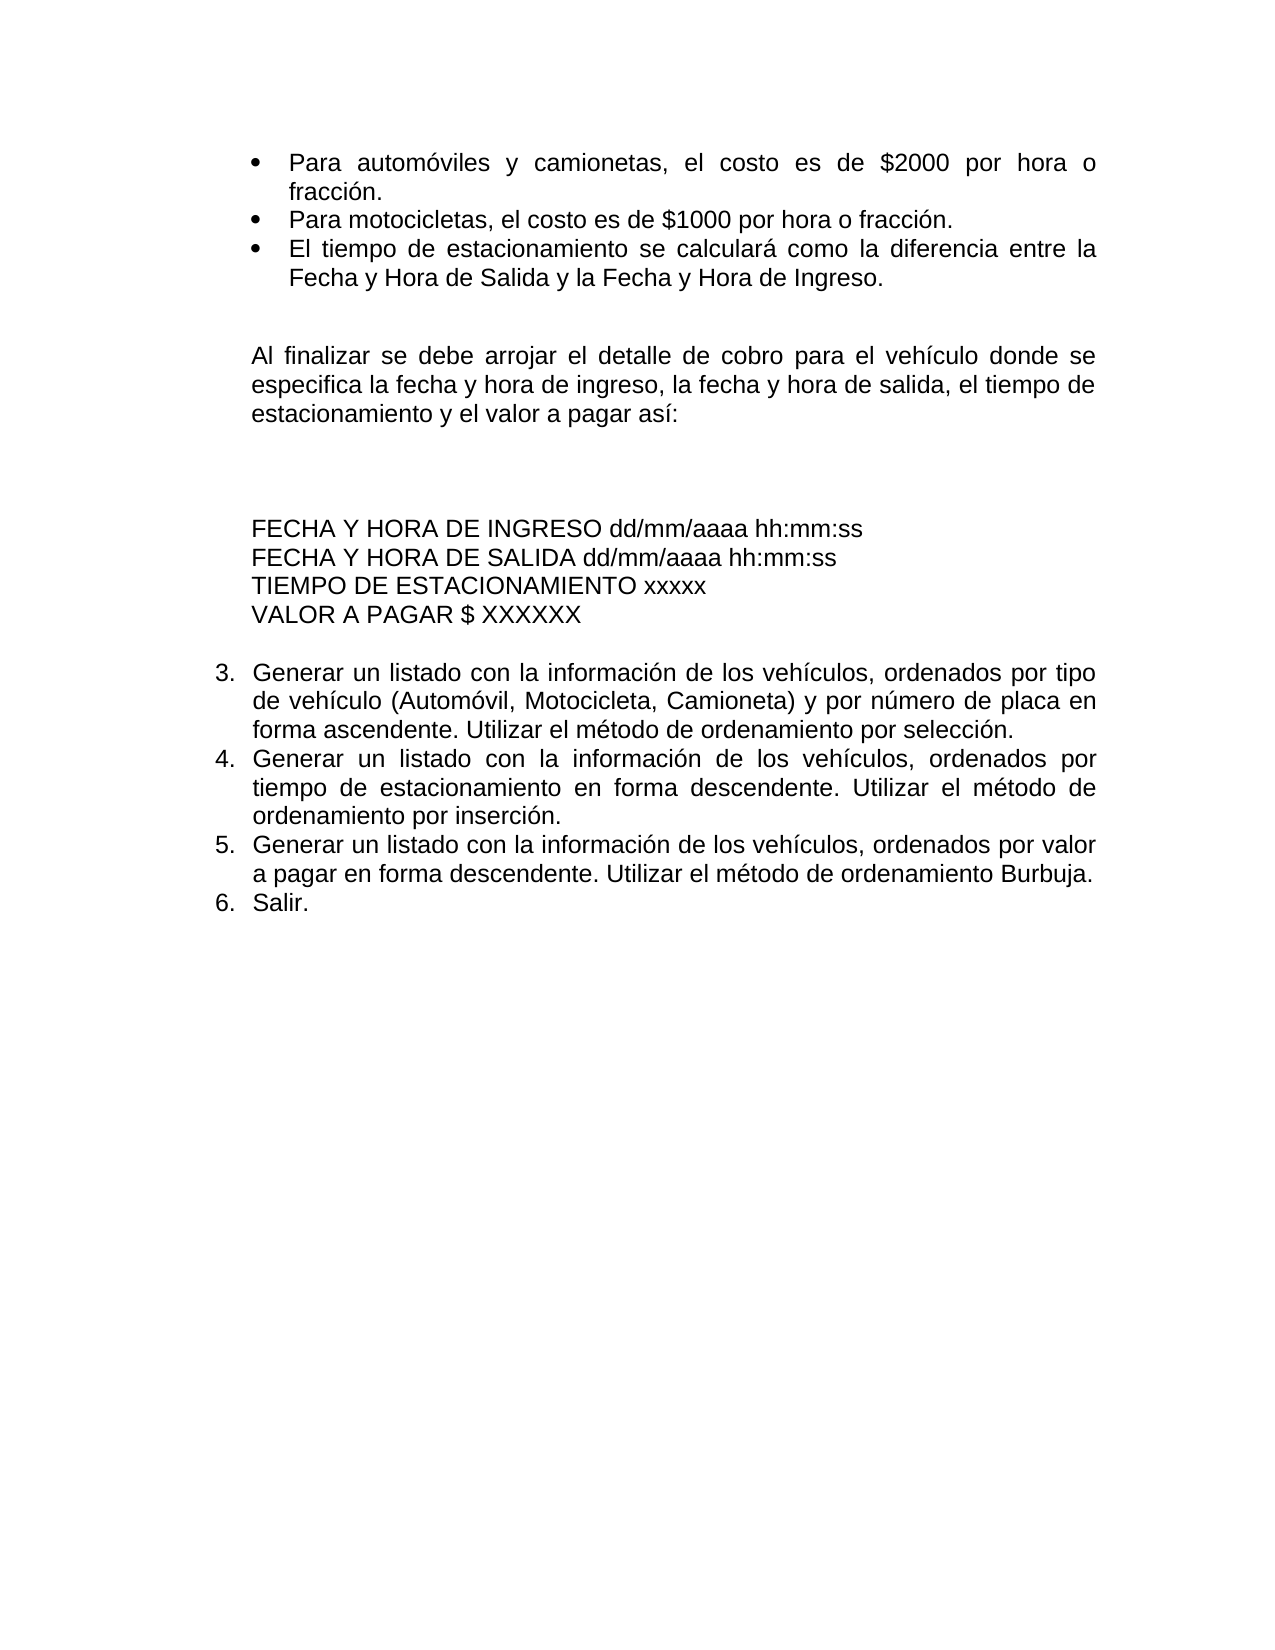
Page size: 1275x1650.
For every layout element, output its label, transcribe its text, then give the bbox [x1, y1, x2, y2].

text Al finalizar se debe arrojar el detalle de cobro para el vehículo donde se especifica la fecha y hora de ingreso, la fecha y hora de salida, el tiempo de estacionamiento y el valor a pagar así: [251, 341, 1098, 427]
text FECHA Y HORA DE SALIDA dd/mm/aaaa hh:mm:ss [177, 542, 1098, 571]
list El tiempo de estacionamiento se calculará como la diferencia entre la Fecha y Hora de Salida y la Fecha y Hora de Ingreso. [251, 234, 1098, 292]
text TIEMPO DE ESTACIONAMIENTO xxxxx [177, 571, 1098, 600]
text VALOR A PAGAR $ XXXXXX [177, 600, 1098, 629]
list Generar un listado con la información de los vehículos, ordenados por valor a pagar en forma descendente. Utilizar el método de ordenamiento Burbuja. [215, 830, 1098, 887]
list Para automóviles y camionetas, el costo es de $2000 por hora o fracción. [251, 148, 1098, 205]
list Para motocicletas, el costo es de $1000 por hora o fracción. [251, 205, 1098, 234]
list Salir. [215, 887, 1098, 916]
list Generar un listado con la información de los vehículos, ordenados por tipo de vehículo (Automóvil, Motocicleta, Camioneta) y por número de placa en forma ascendente. Utilizar el método de ordenamiento por selección. [215, 657, 1098, 744]
list Generar un listado con la información de los vehículos, ordenados por tiempo de estacionamiento en forma descendente. Utilizar el método de ordenamiento por inserción. [215, 744, 1098, 830]
text FECHA Y HORA DE INGRESO dd/mm/aaaa hh:mm:ss [177, 514, 1098, 542]
